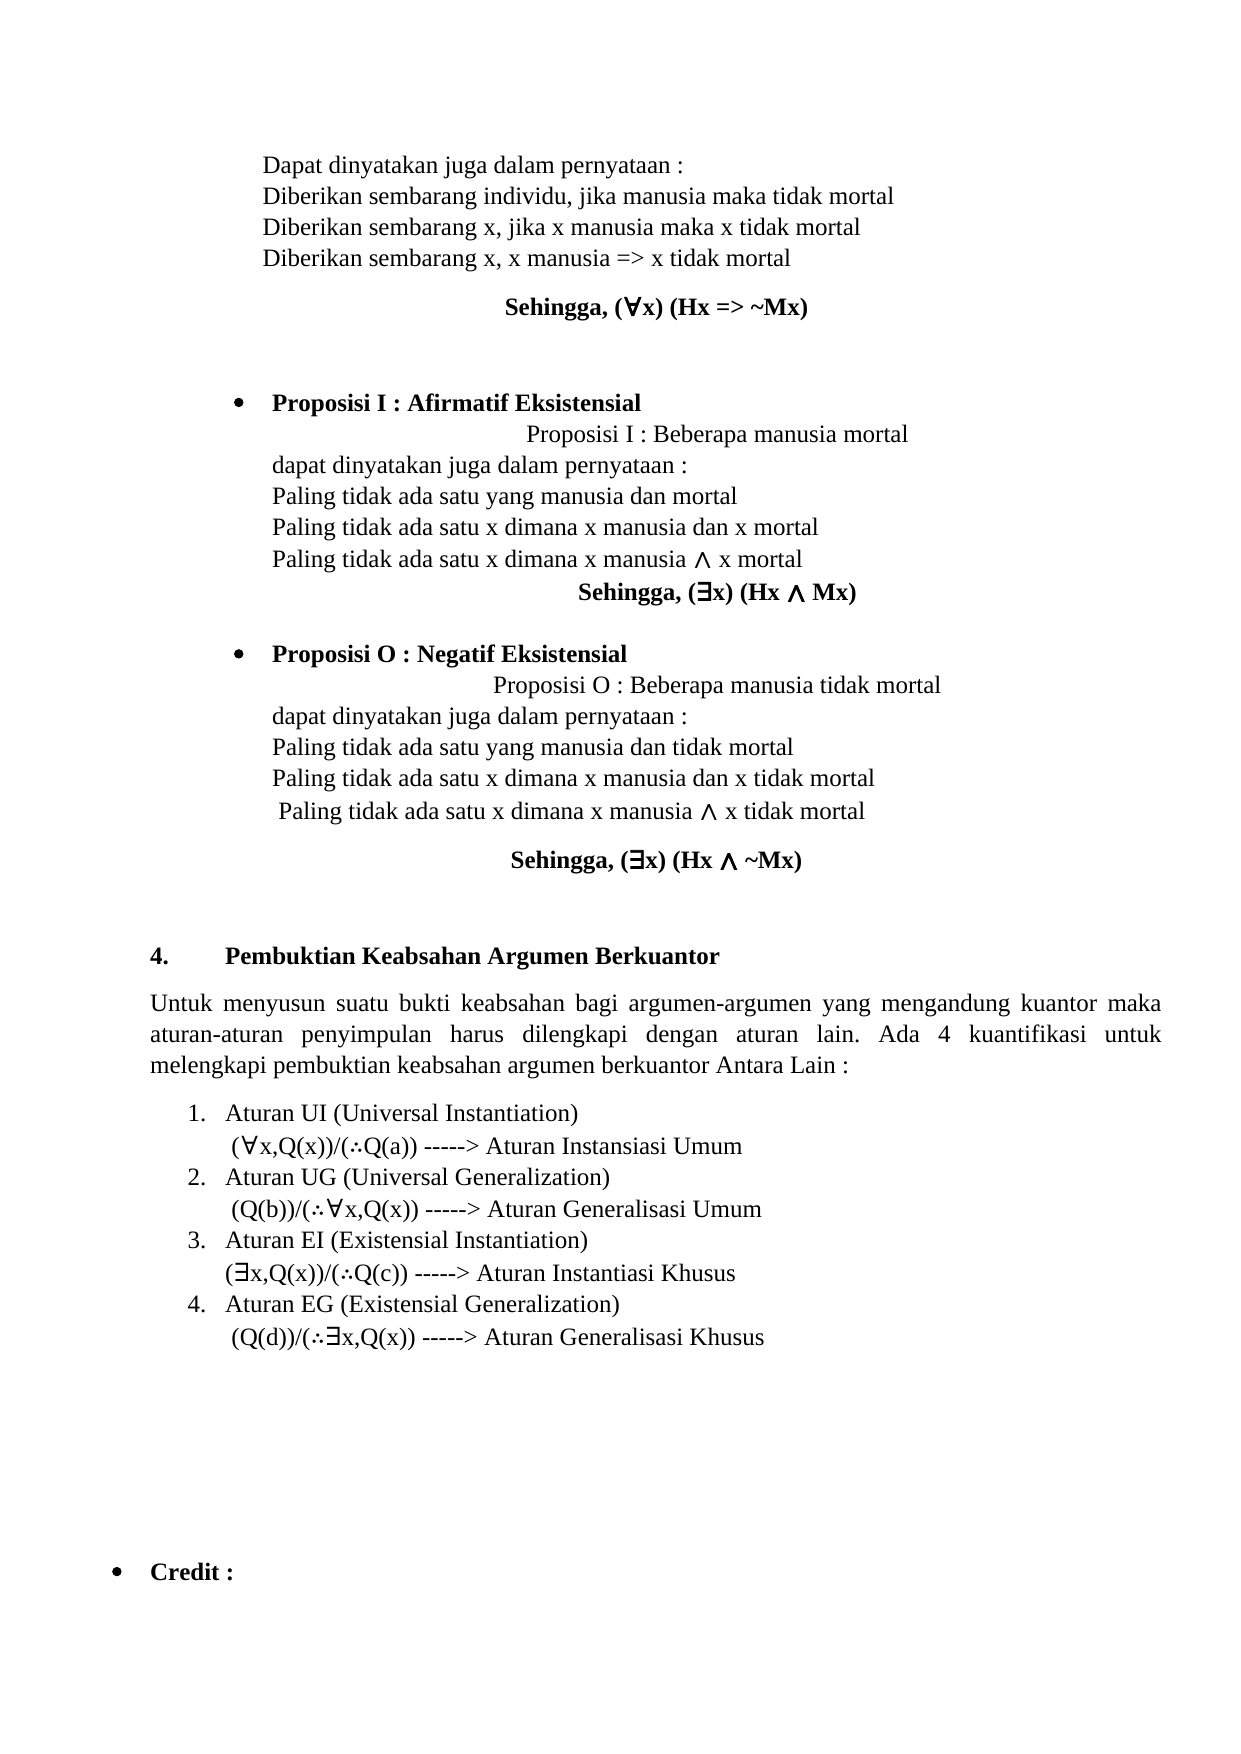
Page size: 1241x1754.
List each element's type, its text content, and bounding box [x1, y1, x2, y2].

list Proposisi O : Negatif Eksistensial [234, 639, 1162, 668]
list (∃x,Q(x))/(∴Q(c)) -----> Aturan Instantiasi Khusus [225, 1257, 1162, 1287]
list Aturan EI (Existensial Instantiation) [187, 1226, 1162, 1254]
list (Q(b))/(∴∀x,Q(x)) -----> Aturan Generalisasi Umum [225, 1193, 1162, 1223]
list Paling tidak ada satu yang manusia dan tidak mortal [272, 732, 1162, 761]
list Proposisi I : Afirmatif Eksistensial [234, 388, 1162, 417]
list dapat dinyatakan juga dalam pernyataan : [272, 701, 1162, 730]
list Paling tidak ada satu x dimana x manusia ∧ x mortal [272, 543, 1162, 573]
list Diberikan sembarang individu, jika manusia maka tidak mortal [262, 181, 1162, 210]
list Paling tidak ada satu x dimana x manusia dan x mortal [272, 512, 1162, 541]
list Aturan UG (Universal Generalization) [187, 1162, 1162, 1191]
list Paling tidak ada satu yang manusia dan mortal [272, 481, 1162, 510]
text Sehingga, (∀x) (Hx => ~Mx) [150, 291, 1162, 321]
text 4. Pembuktian Keabsahan Argumen Berkuantor [150, 941, 1162, 969]
list Diberikan sembarang x, jika x manusia maka x tidak mortal [262, 212, 1162, 241]
list Sehingga, (∃x) (Hx ∧ Mx) [272, 576, 1162, 606]
list Proposisi O : Beberapa manusia tidak mortal [272, 670, 1162, 699]
list Proposisi I : Beberapa manusia mortal [272, 419, 1162, 448]
list dapat dinyatakan juga dalam pernyataan : [272, 450, 1162, 479]
list Credit : [112, 1557, 1162, 1586]
list (∀x,Q(x))/(∴Q(a)) -----> Aturan Instansiasi Umum [225, 1129, 1162, 1159]
list Diberikan sembarang x, x manusia => x tidak mortal [262, 243, 1162, 272]
text Untuk menyusun suatu bukti keabsahan bagi argumen-argumen yang mengandung kuantor maka aturan-aturan penyimpulan harus dilengkapi dengan aturan lain. Ada 4 kuantifikasi untuk melengkapi pembuktian keabsahan argumen berkuantor Antara Lain : [150, 988, 1162, 1079]
list Dapat dinyatakan juga dalam pernyataan : [262, 150, 1162, 179]
list Paling tidak ada satu x dimana x manusia dan x tidak mortal [272, 763, 1162, 792]
list Aturan EG (Existensial Generalization) [187, 1289, 1162, 1318]
list (Q(d))/(∴∃x,Q(x)) -----> Aturan Generalisasi Khusus [225, 1320, 1162, 1350]
list Aturan UI (Universal Instantiation) [187, 1098, 1162, 1127]
list Paling tidak ada satu x dimana x manusia ∧ x tidak mortal [272, 794, 1162, 825]
text Sehingga, (∃x) (Hx ∧ ~Mx) [150, 844, 1162, 874]
